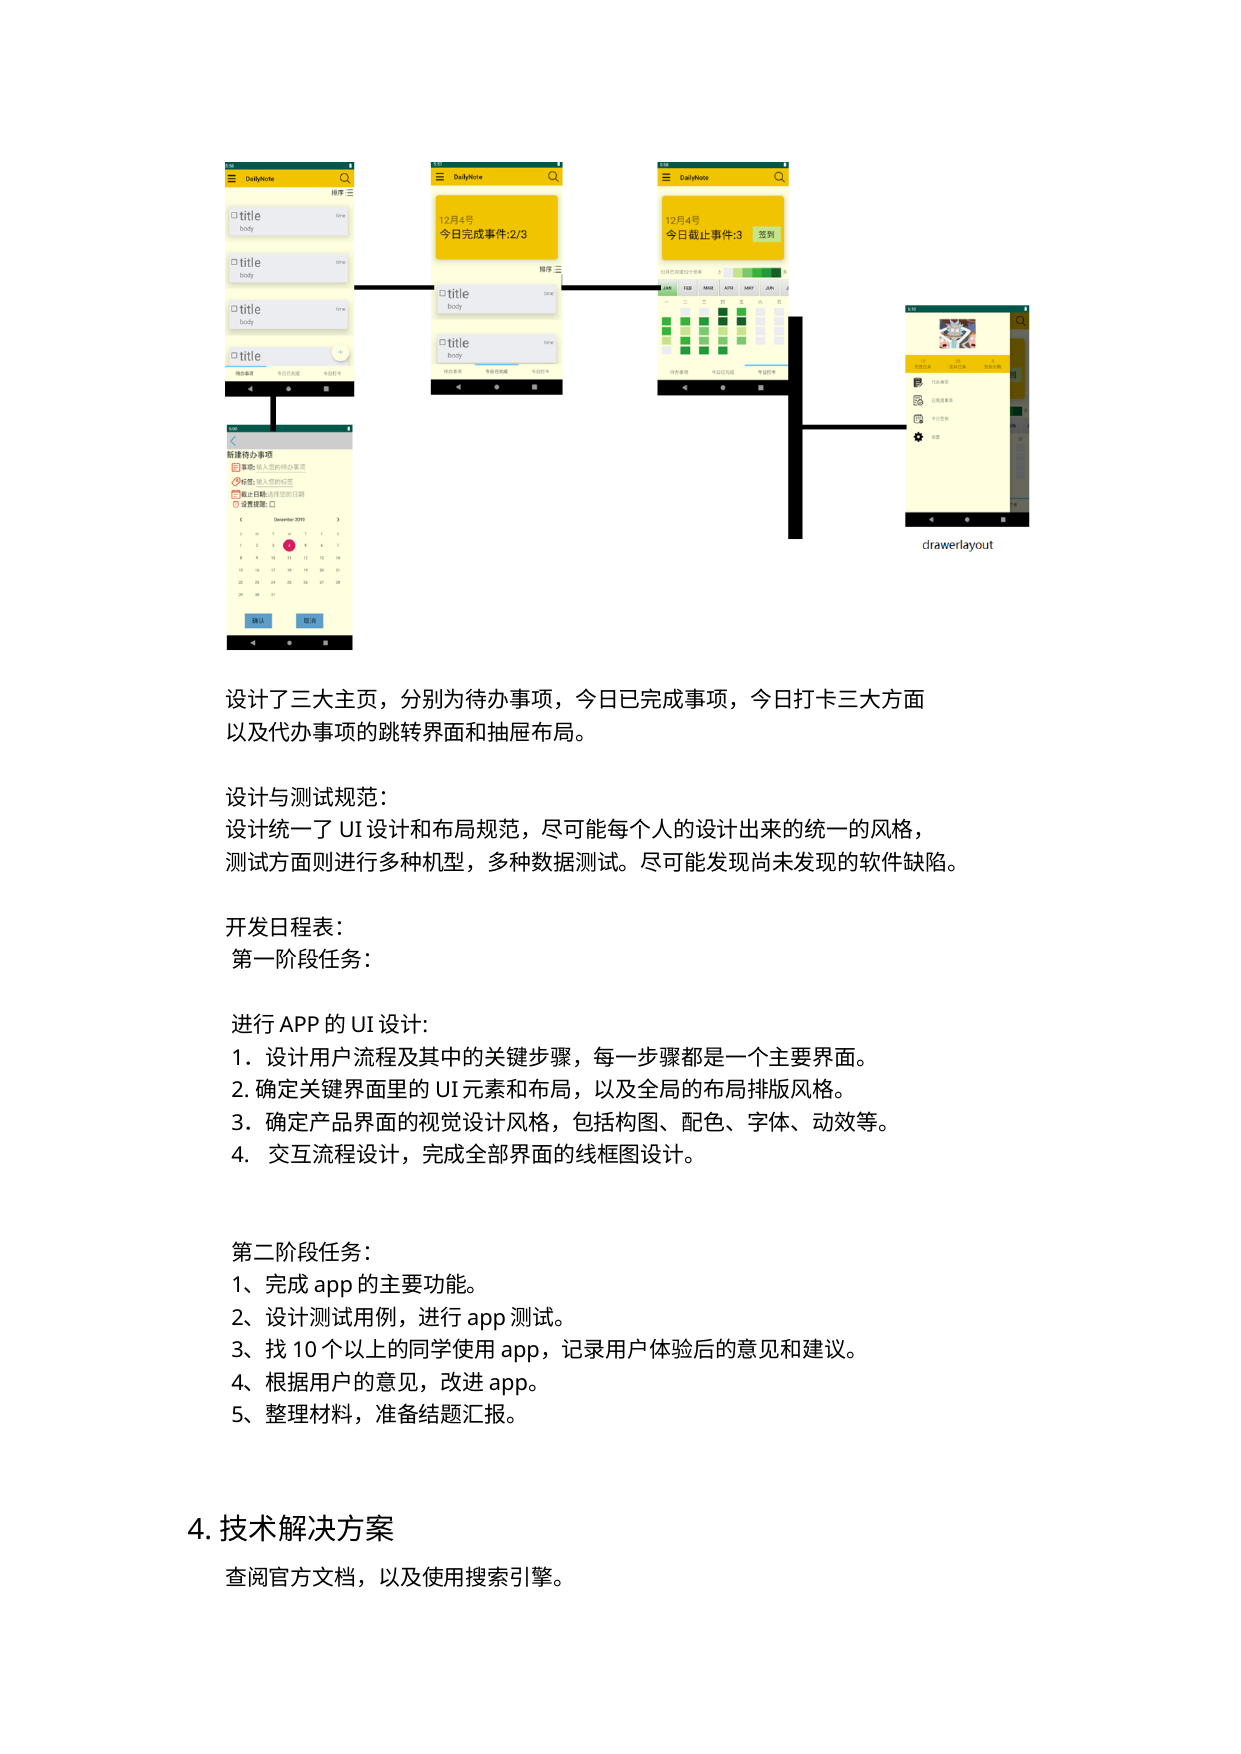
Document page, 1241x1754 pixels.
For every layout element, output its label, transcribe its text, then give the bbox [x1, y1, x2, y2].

text 5、整理材料，准备结题汇报。 [231, 1397, 1053, 1429]
text 3．确定产品界面的视觉设计风格，包括构图、配色、字体、动效等。 [231, 1104, 1053, 1137]
text 测试方面则进行多种机型，多种数据测试。尽可能发现尚未发现的软件缺陷。 [225, 844, 1053, 877]
list 交互流程设计，完成全部界面的线框图设计。 [231, 1137, 1053, 1169]
text 进行APP的UI设计: [231, 1007, 1053, 1039]
text 1．设计用户流程及其中的关键步骤，每一步骤都是一个主要界面。 [231, 1039, 1053, 1072]
text 2、设计测试用例，进行app测试。 [231, 1299, 1053, 1332]
text 1、完成app的主要功能。 [231, 1267, 1053, 1299]
text 第二阶段任务： [231, 1234, 1053, 1267]
text 第一阶段任务： [231, 942, 1053, 974]
picture [225, 162, 1089, 665]
text 开发日程表： [225, 909, 1053, 942]
text 3、找10个以上的同学使用app，记录用户体验后的意见和建议。 [231, 1332, 1053, 1364]
text 4、根据用户的意见，改进app。 [231, 1364, 1053, 1397]
text 2. 确定关键界面里的UI元素和布局，以及全局的布局排版风格。 [231, 1072, 1053, 1104]
text 设计了三大主页，分别为待办事项，今日已完成事项，今日打卡三大方面 [225, 682, 1053, 714]
text 设计统一了UI设计和布局规范，尽可能每个人的设计出来的统一的风格， [225, 812, 1053, 844]
text 以及代办事项的跳转界面和抽屉布局。 [225, 714, 1053, 747]
text 4. 技术解决方案 [187, 1494, 1053, 1559]
text 设计与测试规范： [225, 779, 1053, 812]
list 查阅官方文档，以及使用搜索引擎。 [225, 1559, 1053, 1592]
